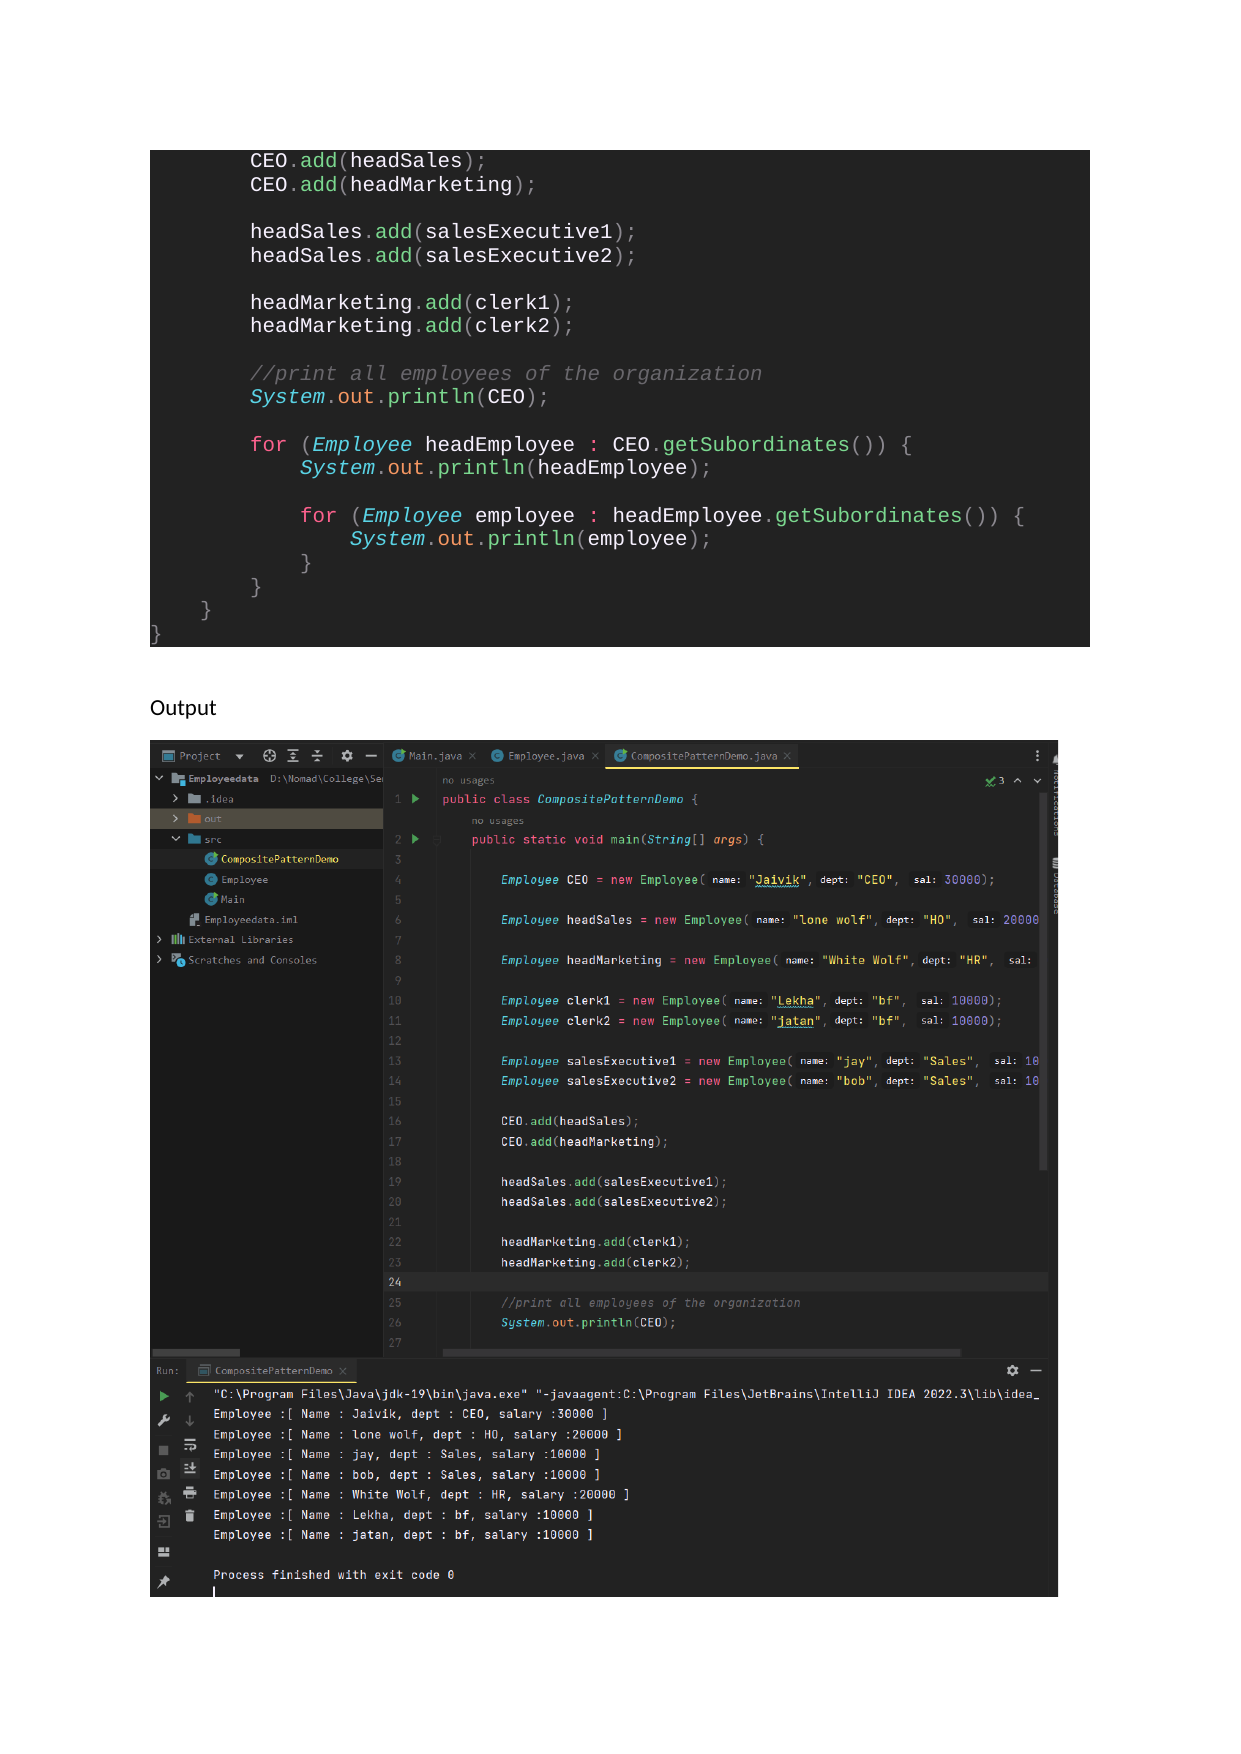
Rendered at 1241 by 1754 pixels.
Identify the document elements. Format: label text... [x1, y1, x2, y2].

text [150, 150, 1090, 647]
picture [150, 740, 1059, 1597]
text Output [150, 693, 1090, 721]
